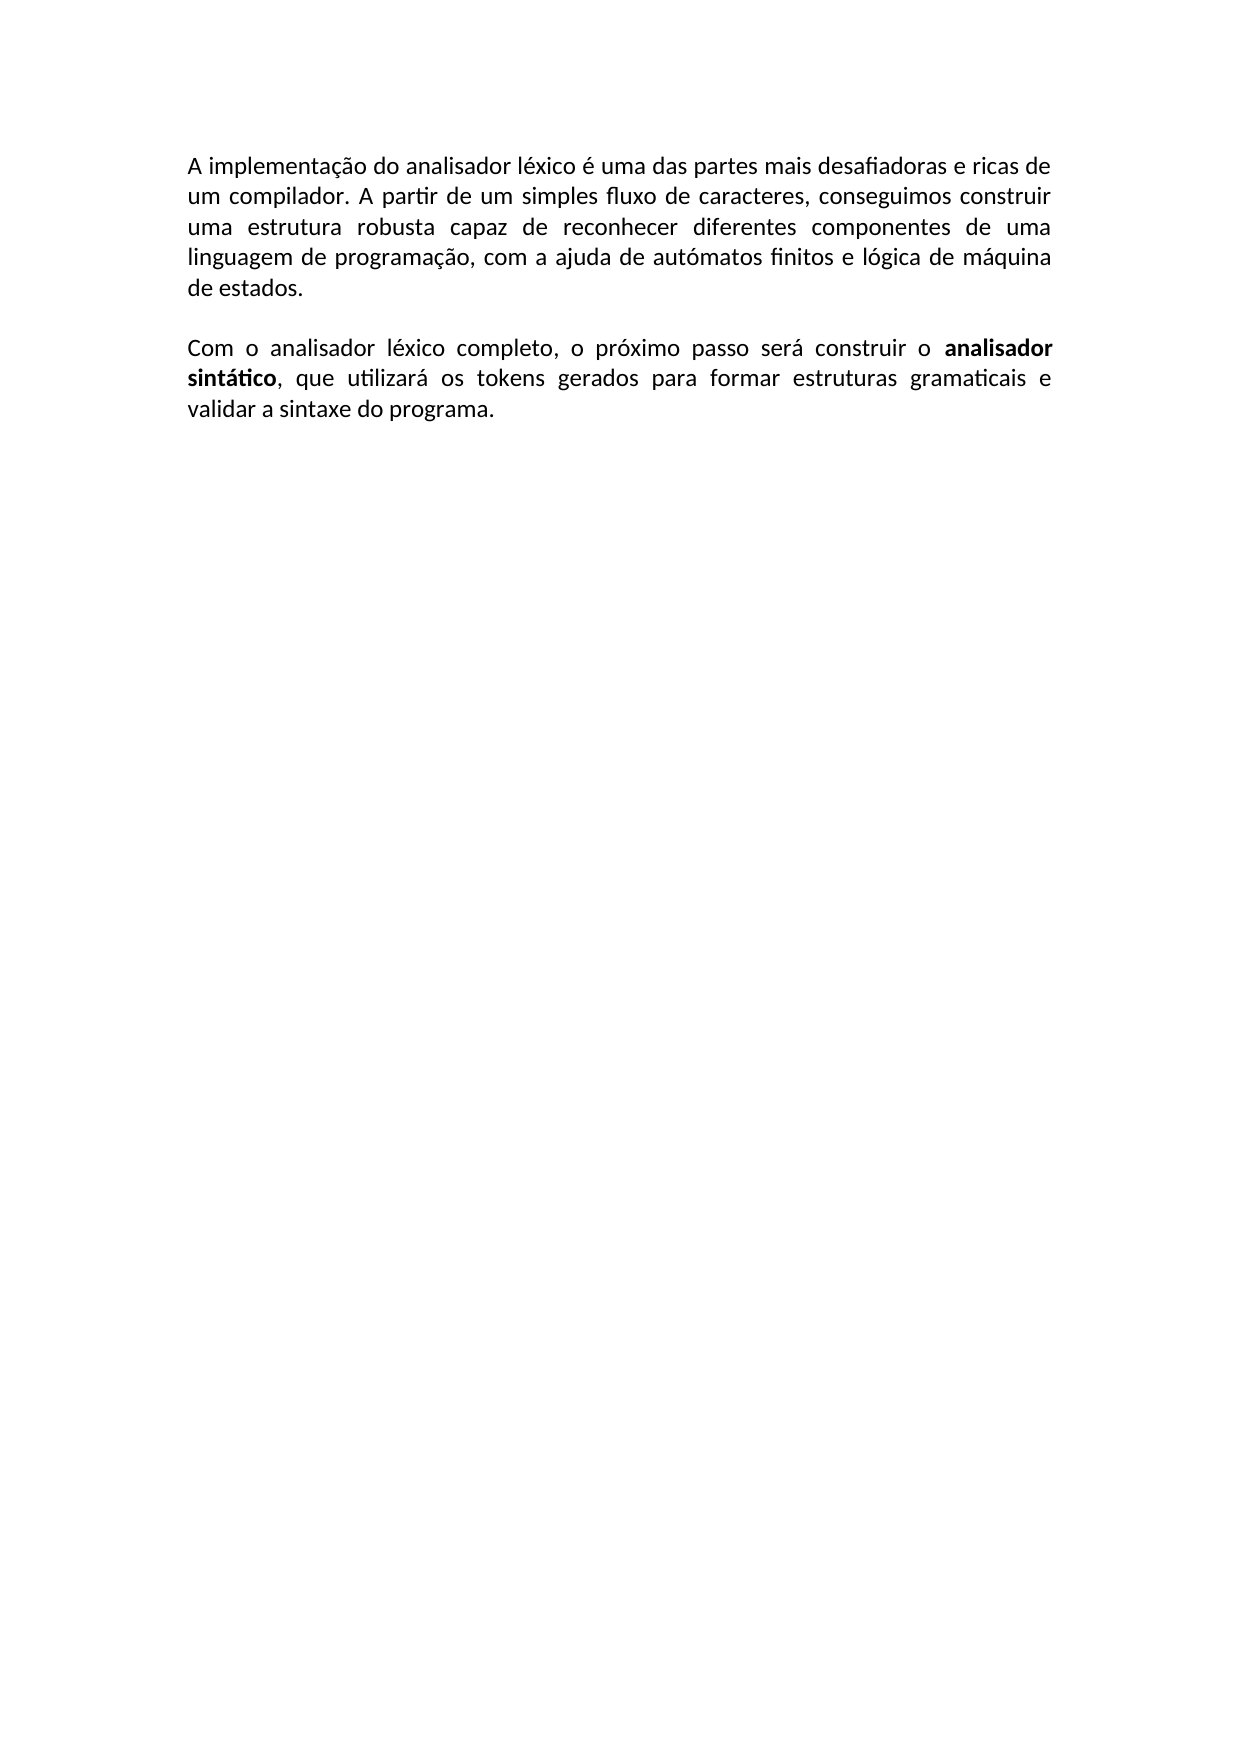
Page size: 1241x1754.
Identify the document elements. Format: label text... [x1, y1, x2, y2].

text A implementação do analisador léxico é uma das partes mais desafiadoras e ricas de um compilador. A partir de um simples fluxo de caracteres, conseguimos construir uma estrutura robusta capaz de reconhecer diferentes componentes de uma linguagem de programação, com a ajuda de autómatos finitos e lógica de máquina de estados. [187, 150, 1053, 303]
text Com o analisador léxico completo, o próximo passo será construir o analisador sintático, que utilizará os tokens gerados para formar estruturas gramaticais e validar a sintaxe do programa. [187, 332, 1053, 423]
